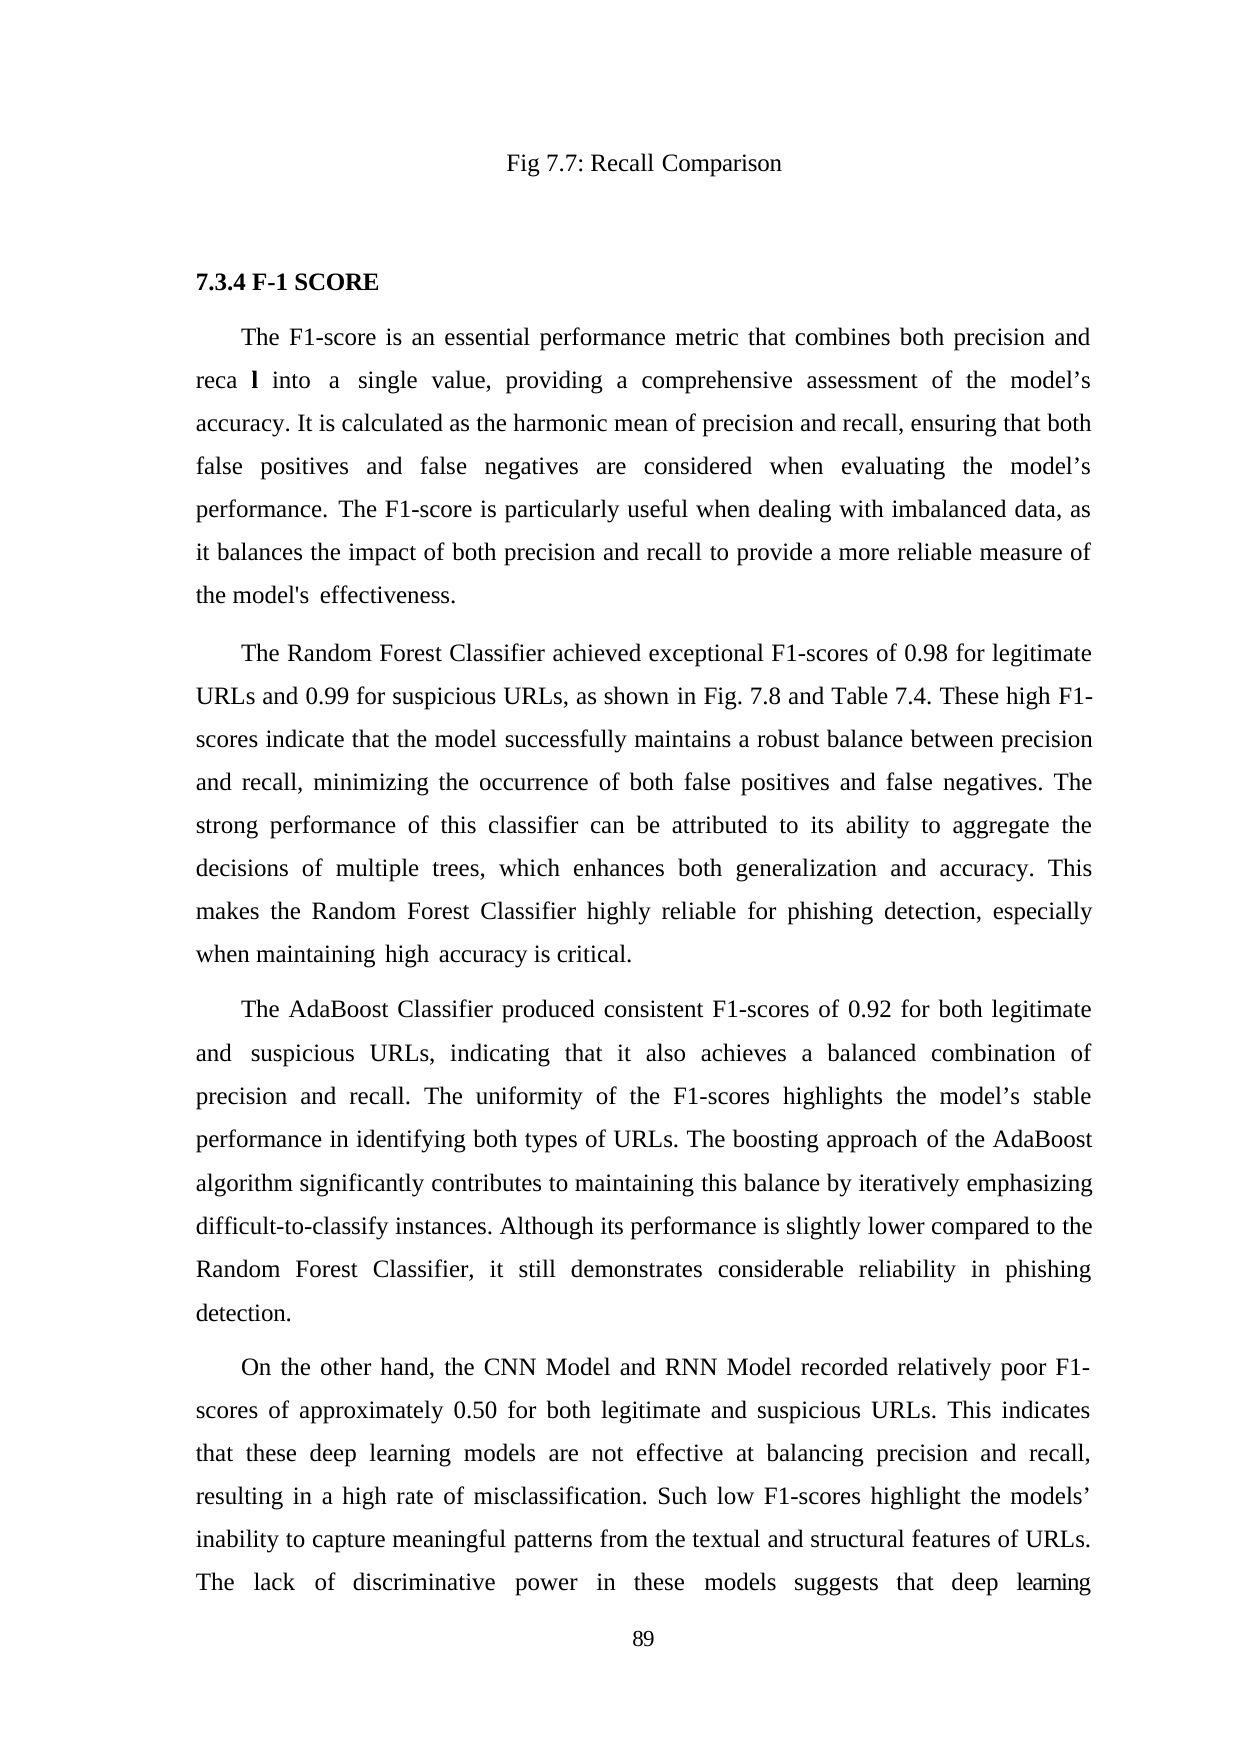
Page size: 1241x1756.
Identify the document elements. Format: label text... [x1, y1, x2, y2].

text On the other hand, the CNN Model and RNN Model recorded relatively poor F1- scores of approximately 0.50 for both legitimate and suspicious URLs. This indicates that these deep learning models are not effective at balancing precision and recall, resulting in a high rate of misclassification. Such low F1-scores highlight the models’ inability to capture meaningful patterns from the textual and structural features of URLs. The lack of discriminative power in these models suggests that deep learning [196, 1352, 1092, 1596]
subtitle F-1 SCORE [196, 267, 1166, 296]
text The F1-score is an essential performance metric that combines both precision and reca l into a single value, providing a comprehensive assessment of the model’s accuracy. It is calculated as the harmonic mean of precision and recall, ensuring that both false positives and false negatives are considered when evaluating the model’s performance. The F1-score is particularly useful when dealing with imbalanced data, as it balances the impact of both precision and recall to provide a more reliable measure of the model's effectiveness. [196, 322, 1092, 609]
text Fig 7.7: Recall Comparison [133, 148, 1156, 177]
text The AdaBoost Classifier produced consistent F1-scores of 0.92 for both legitimate and suspicious URLs, indicating that it also achieves a balanced combination of precision and recall. The uniformity of the F1-scores highlights the model’s stable performance in identifying both types of URLs. The boosting approach of the AdaBoost algorithm significantly contributes to maintaining this balance by iteratively emphasizing difficult-to-classify instances. Although its performance is slightly lower compared to the Random Forest Classifier, it still demonstrates considerable reliability in phishing detection. [196, 994, 1093, 1326]
text The Random Forest Classifier achieved exceptional F1-scores of 0.98 for legitimate URLs and 0.99 for suspicious URLs, as shown in Fig. 7.8 and Table 7.4. These high F1- scores indicate that the model successfully maintains a robust balance between precision and recall, minimizing the occurrence of both false positives and false negatives. The strong performance of this classifier can be attributed to its ability to aggregate the decisions of multiple trees, which enhances both generalization and accuracy. This makes the Random Forest Classifier highly reliable for phishing detection, especially when maintaining high accuracy is critical. [196, 638, 1093, 968]
